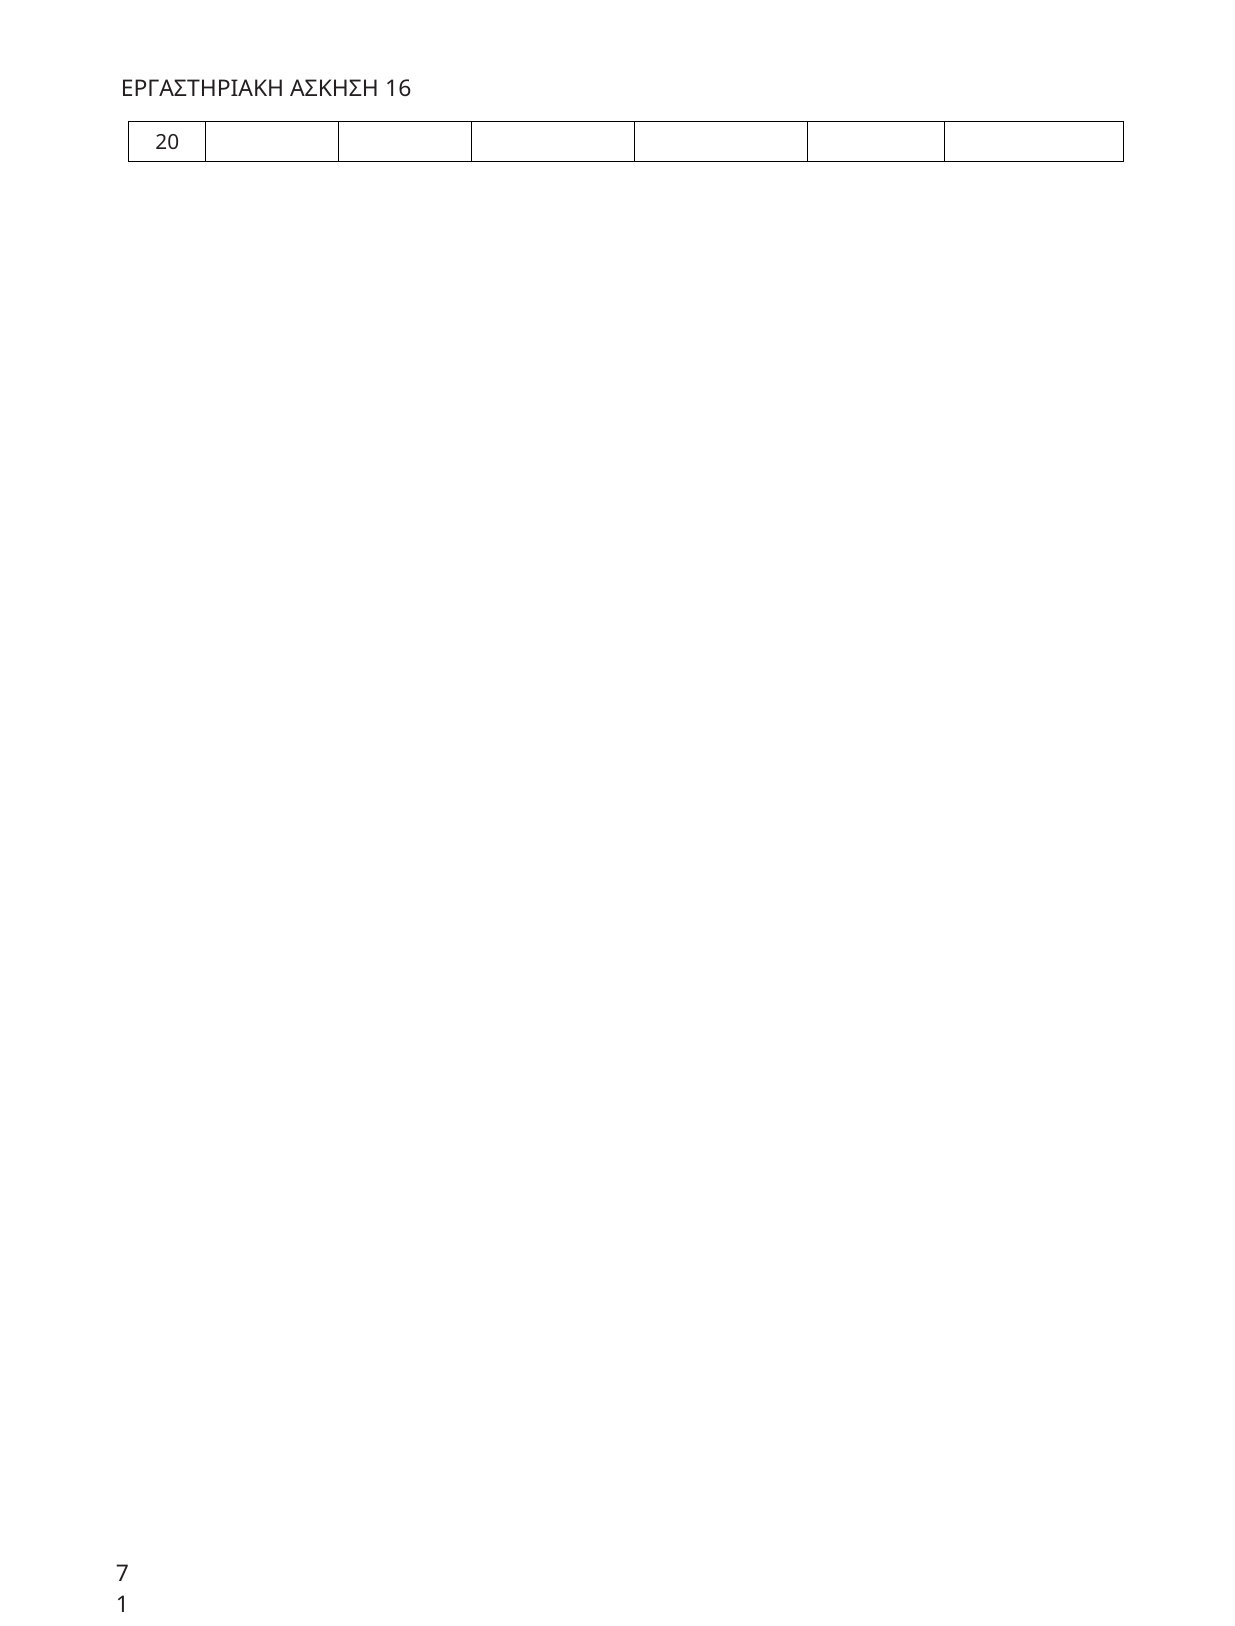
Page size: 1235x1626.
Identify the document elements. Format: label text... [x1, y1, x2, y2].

table_cell [472, 122, 634, 161]
table_cell [339, 122, 471, 161]
table_cell 20 [129, 122, 205, 161]
table_cell [206, 122, 338, 161]
table_cell [635, 122, 807, 161]
table_cell [945, 122, 1123, 161]
table_cell [808, 122, 944, 161]
